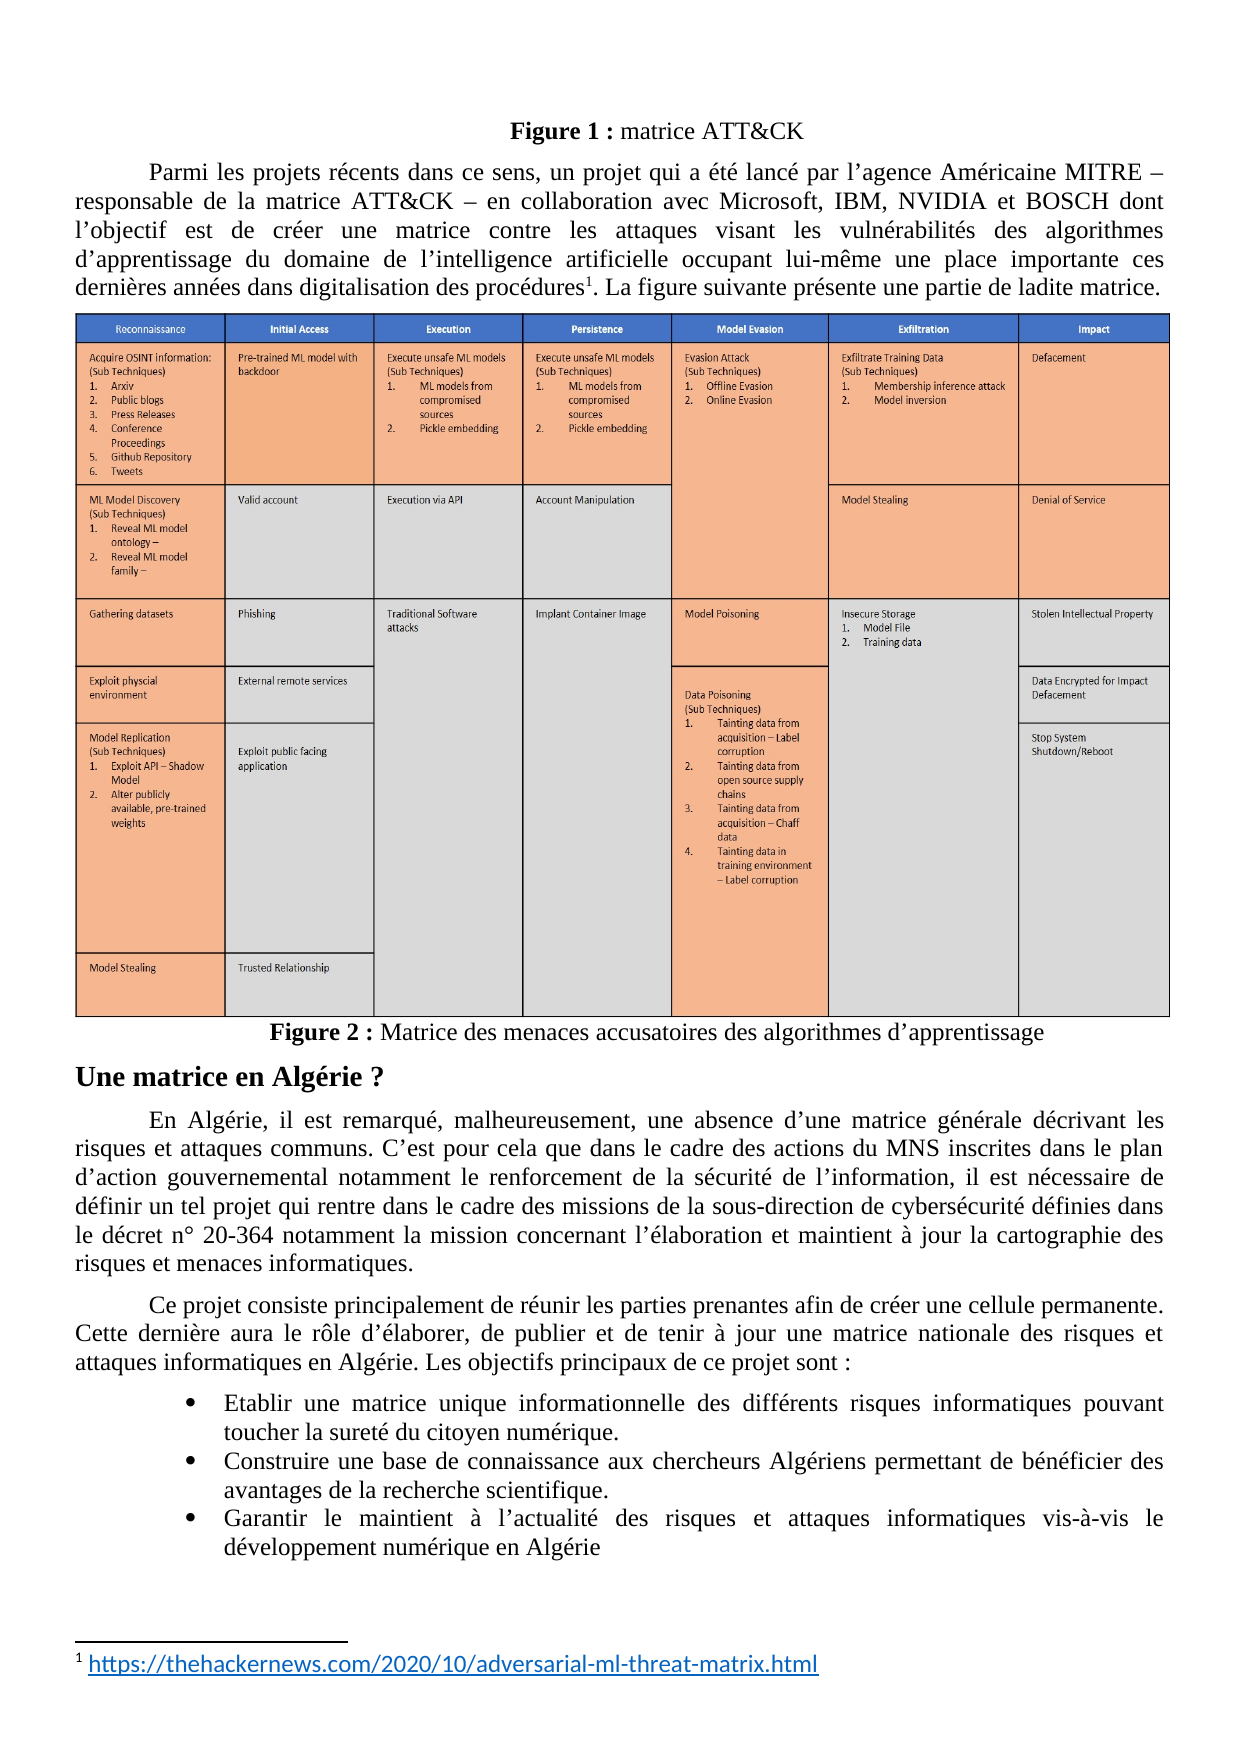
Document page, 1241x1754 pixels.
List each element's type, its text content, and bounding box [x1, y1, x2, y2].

list Garantir le maintient à l’actualité des risques et attaques informatiques vis-à-vis le développement numérique en Algérie [186, 1503, 1165, 1561]
text Ce projet consiste principalement de réunir les parties prenantes afin de créer une cellule permanente. Cette dernière aura le rôle d’élaborer, de publier et de tenir à jour une matrice nationale des risques et attaques informatiques en Algérie. Les objectifs principaux de ce projet sont : [75, 1290, 1165, 1376]
list Etablir une matrice unique informationnelle des différents risques informatiques pouvant toucher la sureté du citoyen numérique. [186, 1388, 1165, 1446]
text Figure 2 : Matrice des menaces accusatoires des algorithmes d’apprentissage [75, 1018, 1165, 1046]
text Figure 1 : matrice ATT&CK [75, 116, 1165, 145]
text Une matrice en Algérie ? [75, 1059, 1165, 1092]
text En Algérie, il est remarqué, malheureusement, une absence d’une matrice générale décrivant les risques et attaques communs. C’est pour cela que dans le cadre des actions du MNS inscrites dans le plan d’action gouvernemental notamment le renforcement de la sécurité de l’information, il est nécessaire de définir un tel projet qui rentre dans le cadre des missions de la sous-direction de cybersécurité définies dans le décret n° 20-364 notamment la mission concernant l’élaboration et maintient à jour la cartographie des risques et menaces informatiques. [75, 1105, 1165, 1277]
list Construire une base de connaissance aux chercheurs Algériens permettant de bénéficier des avantages de la recherche scientifique. [186, 1446, 1165, 1503]
picture [75, 313, 1171, 1018]
text Parmi les projets récents dans ce sens, un projet qui a été lancé par l’agence Américaine MITRE – responsable de la matrice ATT&CK – en collaboration avec Microsoft, IBM, NVIDIA et BOSCH dont l’objectif est de créer une matrice contre les attaques visant les vulnérabilités des algorithmes d’apprentissage du domaine de l’intelligence artificielle occupant lui-même une place importante ces dernières années dans digitalisation des procédures. La figure suivante présente une partie de ladite matrice. [75, 157, 1165, 301]
